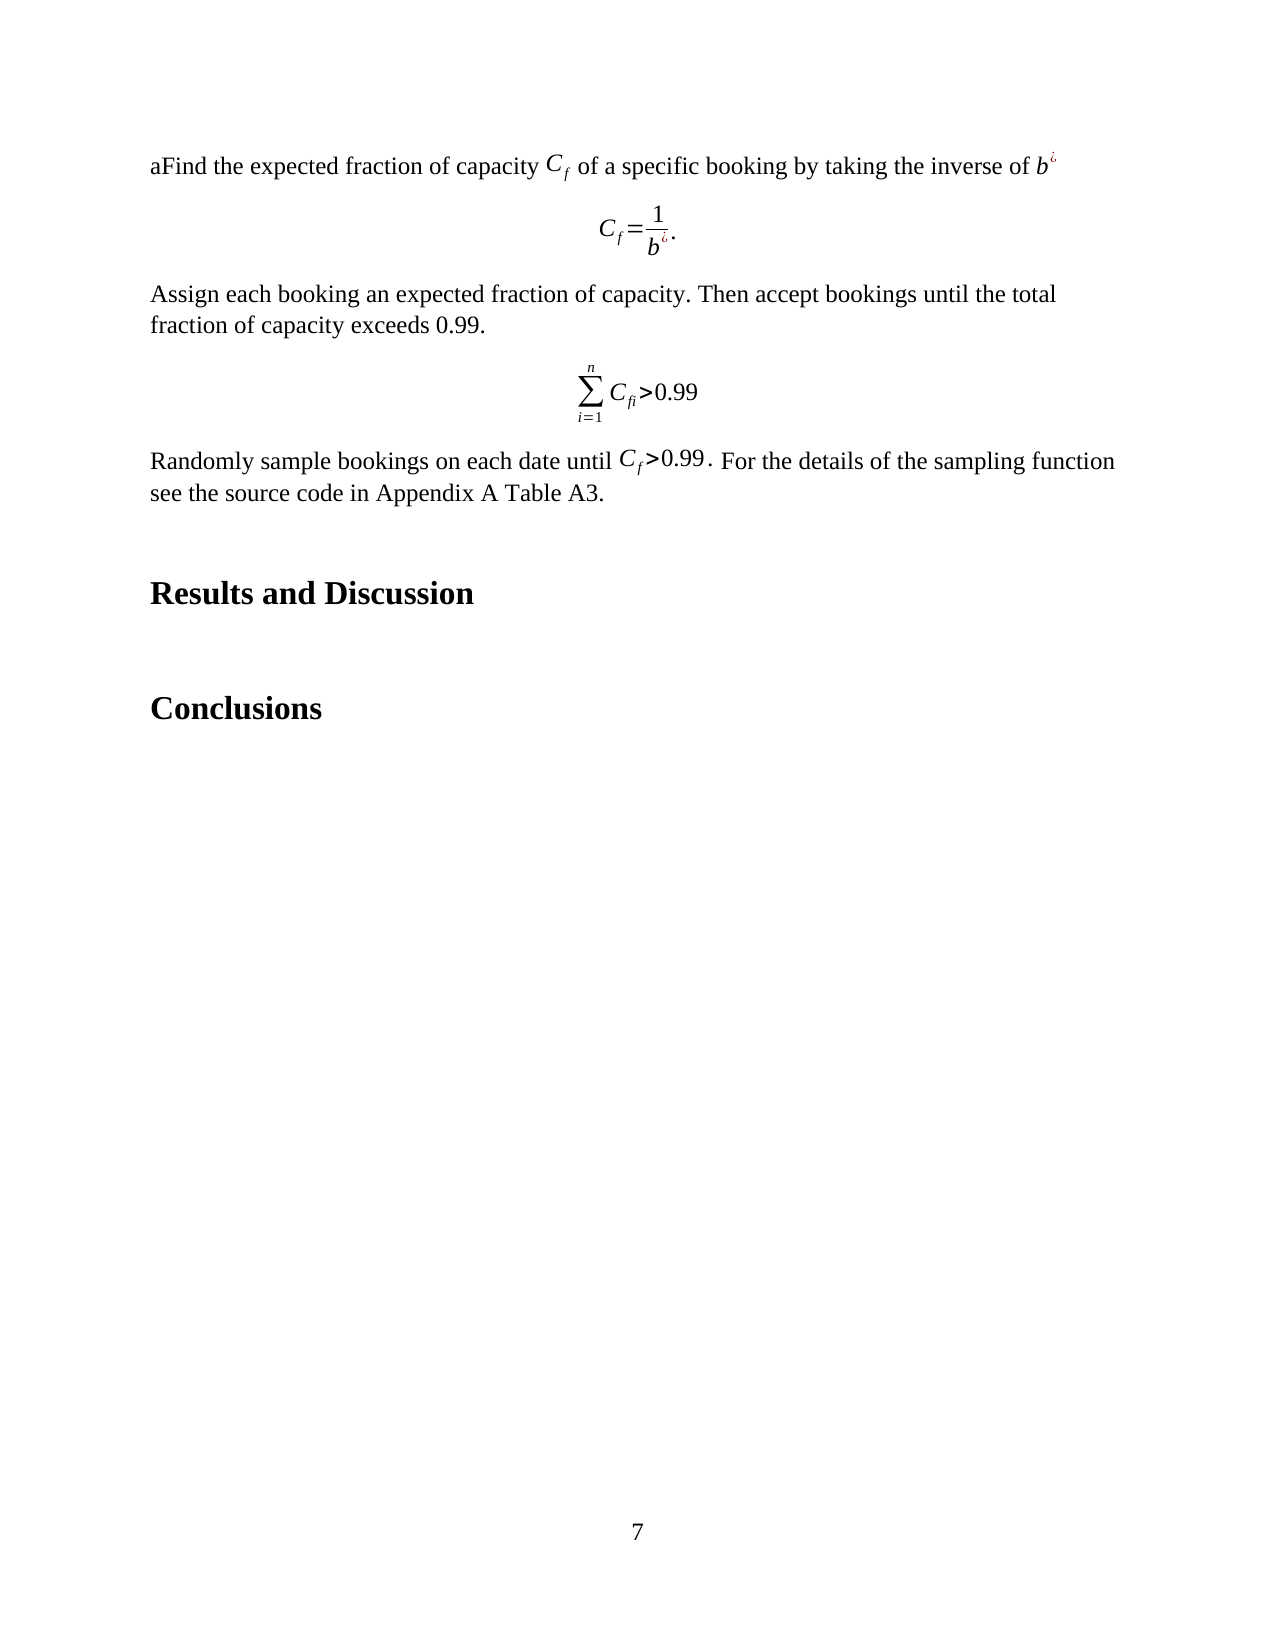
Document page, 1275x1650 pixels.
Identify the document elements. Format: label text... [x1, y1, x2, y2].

text Assign each booking an expected fraction of capacity. Then accept bookings until the total fraction of capacity exceeds 0.99. [150, 279, 1125, 339]
subtitle Results and Discussion [150, 573, 1125, 612]
text Randomly sample bookings on each date until For the details of the sampling function see the source code in Appendix A Table A3. [150, 444, 1125, 507]
text . [150, 200, 1125, 261]
subtitle Conclusions [150, 688, 1125, 727]
text aFind the expected fraction of capacity of a specific booking by taking the inverse of [150, 150, 1125, 181]
